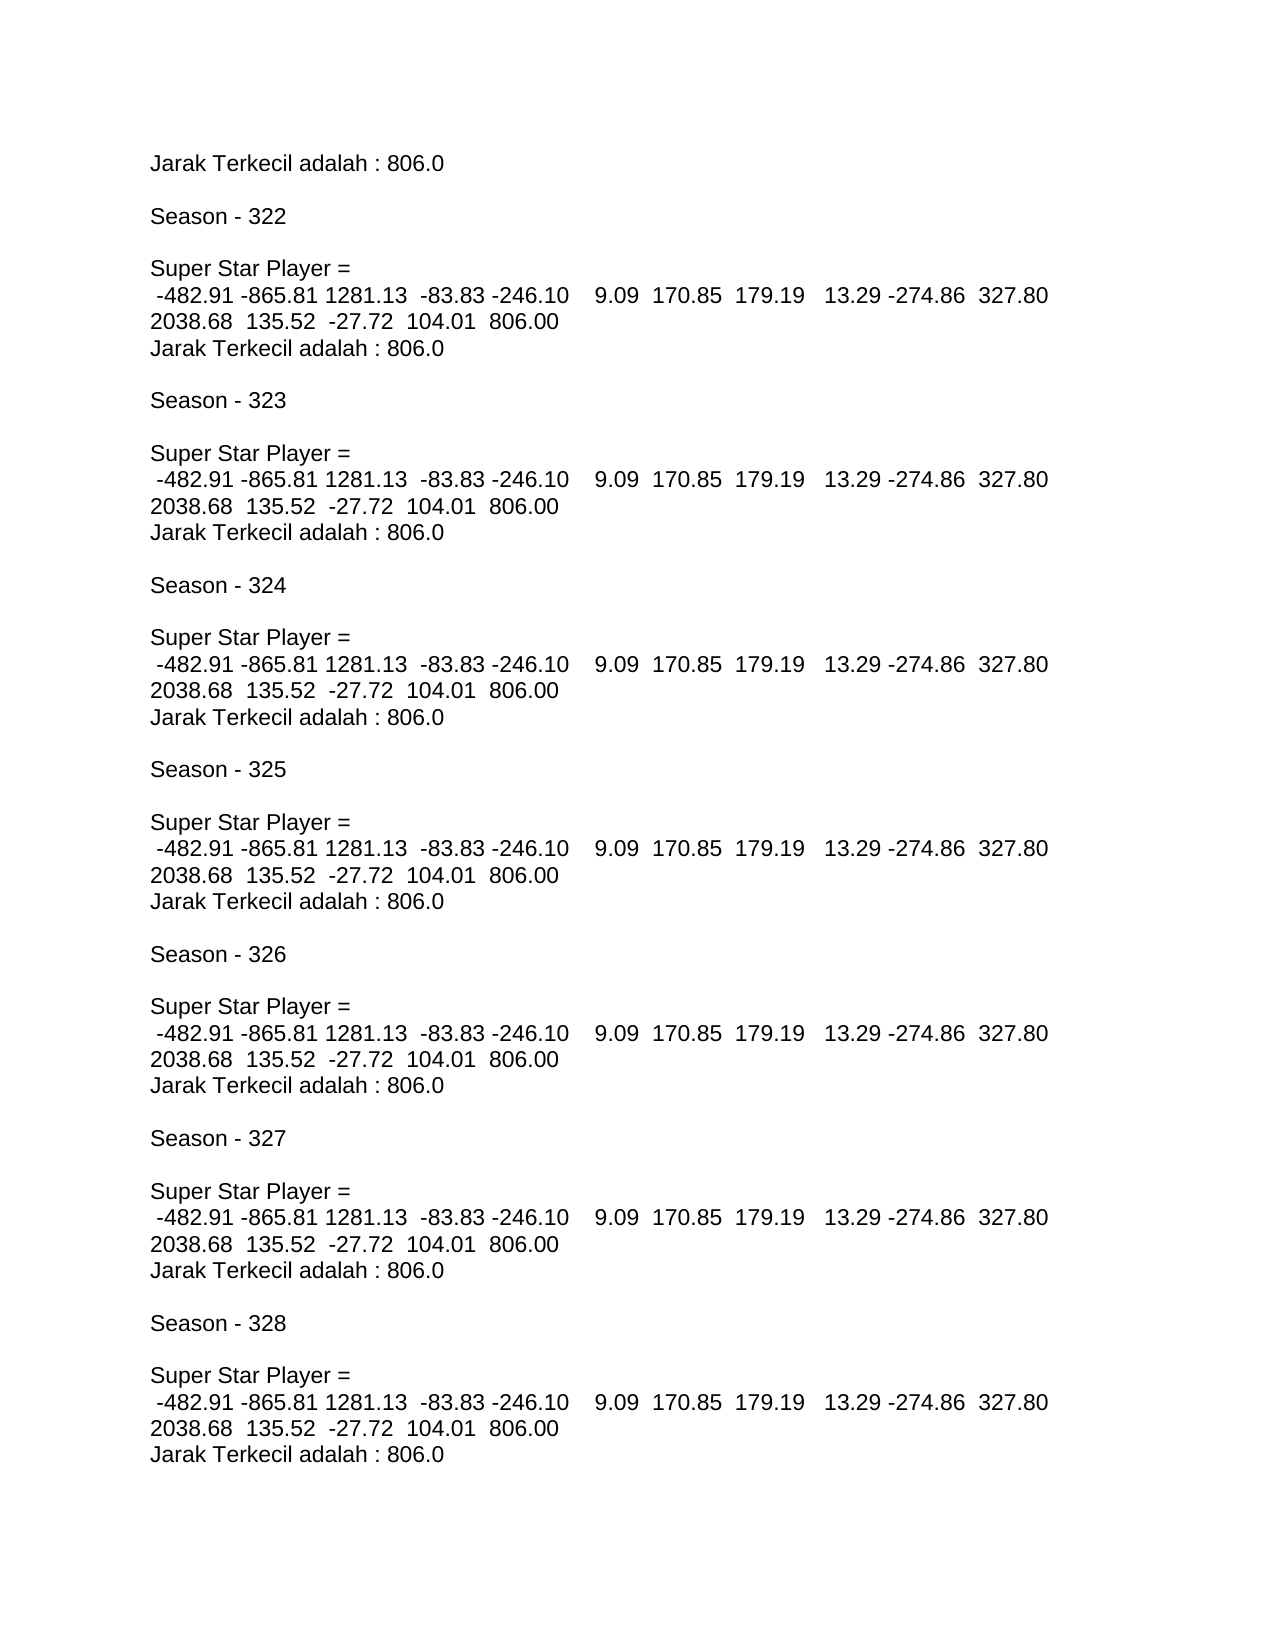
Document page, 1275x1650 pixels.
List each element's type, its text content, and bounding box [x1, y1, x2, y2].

text -482.91 -865.81 1281.13 -83.83 -246.10 9.09 170.85 179.19 13.29 -274.86 327.80 2038.68 135.52 -27.72 104.01 806.00 [150, 835, 1125, 888]
text Season - 325 [150, 756, 1125, 782]
text Super Star Player = [150, 809, 1125, 835]
text Super Star Player = [150, 1362, 1125, 1389]
text -482.91 -865.81 1281.13 -83.83 -246.10 9.09 170.85 179.19 13.29 -274.86 327.80 2038.68 135.52 -27.72 104.01 806.00 [150, 466, 1125, 519]
text Jarak Terkecil adalah : 806.0 [150, 888, 1125, 914]
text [150, 1389, 1125, 1441]
text -482.91 -865.81 1281.13 -83.83 -246.10 9.09 170.85 179.19 13.29 -274.86 327.80 2038.68 135.52 -27.72 104.01 806.00 [150, 1204, 1125, 1257]
text Season - 324 [150, 572, 1125, 598]
text Jarak Terkecil adalah : 806.0 [150, 703, 1125, 730]
text Season - 326 [150, 941, 1125, 967]
text Jarak Terkecil adalah : 806.0 [150, 1441, 1125, 1468]
text Super Star Player = [150, 993, 1125, 1020]
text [150, 282, 1125, 334]
text Super Star Player = [150, 255, 1125, 282]
text Super Star Player = [150, 1178, 1125, 1204]
text Jarak Terkecil adalah : 806.0 [150, 519, 1125, 545]
text Season - 328 [150, 1309, 1125, 1336]
text Season - 327 [150, 1125, 1125, 1151]
text Jarak Terkecil adalah : 806.0 [150, 334, 1125, 361]
text Jarak Terkecil adalah : 806.0 [150, 1257, 1125, 1283]
text Season - 322 [150, 203, 1125, 229]
text Season - 323 [150, 387, 1125, 413]
text Super Star Player = [150, 624, 1125, 651]
text -482.91 -865.81 1281.13 -83.83 -246.10 9.09 170.85 179.19 13.29 -274.86 327.80 2038.68 135.52 -27.72 104.01 806.00 [150, 651, 1125, 703]
text Jarak Terkecil adalah : 806.0 [150, 1072, 1125, 1099]
text Jarak Terkecil adalah : 806.0 [150, 150, 1125, 176]
text -482.91 -865.81 1281.13 -83.83 -246.10 9.09 170.85 179.19 13.29 -274.86 327.80 2038.68 135.52 -27.72 104.01 806.00 [150, 1020, 1125, 1072]
text Super Star Player = [150, 440, 1125, 466]
